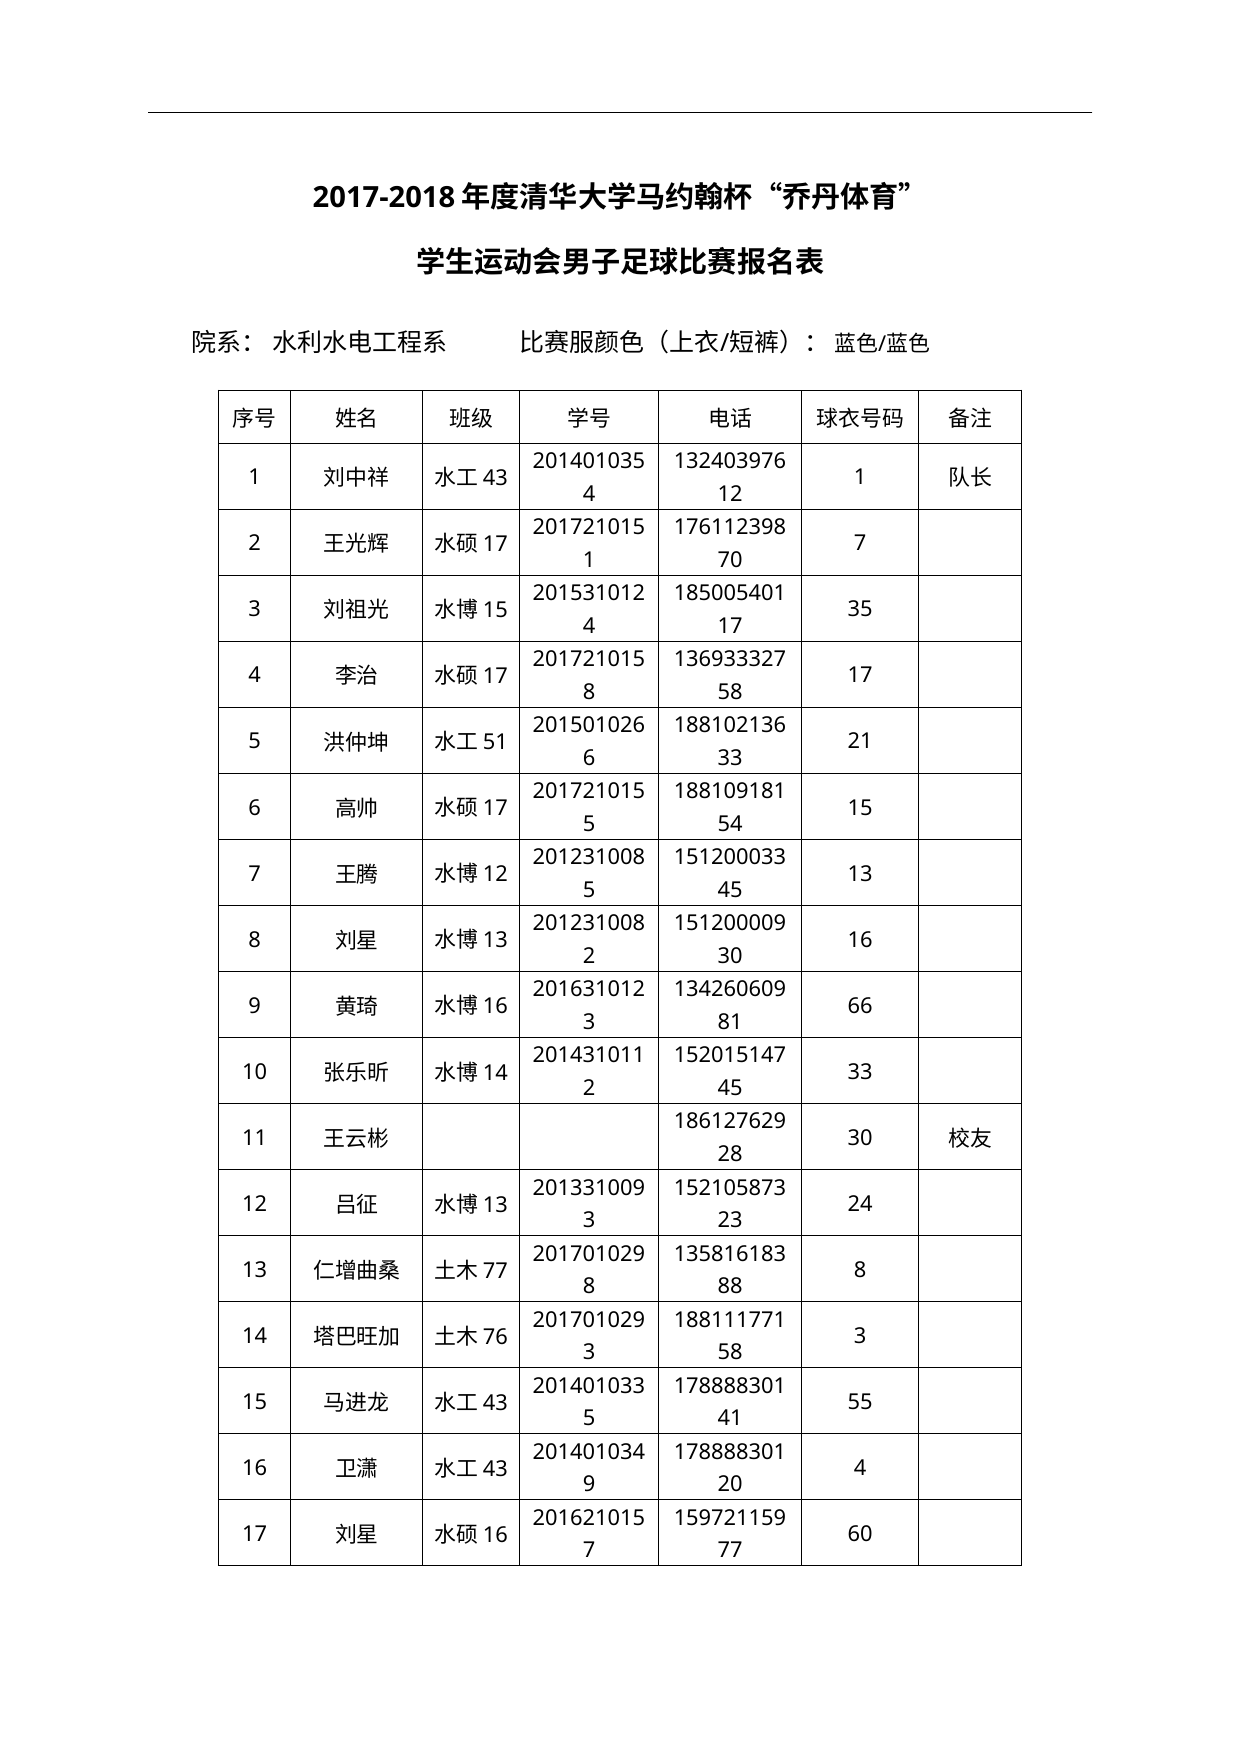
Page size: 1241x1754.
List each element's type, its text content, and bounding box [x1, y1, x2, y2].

table_cell 刘星 [291, 906, 422, 971]
table_cell [520, 1104, 658, 1169]
table_cell 55 [802, 1368, 918, 1433]
table_cell 9 [219, 972, 290, 1037]
table_cell [919, 972, 1021, 1037]
table_cell 水博12 [423, 840, 519, 905]
table_cell 18500540117 [659, 576, 801, 641]
table_cell 2017010293 [520, 1302, 658, 1367]
table_cell [919, 1170, 1021, 1235]
table_cell 水工43 [423, 444, 519, 509]
table_cell 水博13 [423, 1170, 519, 1235]
table_cell 水硕17 [423, 774, 519, 839]
table_cell [919, 576, 1021, 641]
table_cell 13426060981 [659, 972, 801, 1037]
table_cell 2015310124 [520, 576, 658, 641]
table_cell [919, 510, 1021, 575]
table_cell 2014010354 [520, 444, 658, 509]
table_cell 2015010266 [520, 708, 658, 773]
table_cell 13 [219, 1236, 290, 1301]
table_cell 15972115977 [659, 1500, 801, 1565]
table_cell 24 [802, 1170, 918, 1235]
table_cell 15210587323 [659, 1170, 801, 1235]
table_header 球衣号码 [802, 391, 918, 443]
table_cell [919, 840, 1021, 905]
table_cell 王光辉 [291, 510, 422, 575]
table_cell 15120003345 [659, 840, 801, 905]
table_cell [919, 1302, 1021, 1367]
table_cell 30 [802, 1104, 918, 1169]
table_cell 卫潇 [291, 1434, 422, 1499]
table_cell 14 [219, 1302, 290, 1367]
table_cell 张乐昕 [291, 1038, 422, 1103]
table_cell 土木77 [423, 1236, 519, 1301]
table_cell 1 [219, 444, 290, 509]
table_cell 2014310112 [520, 1038, 658, 1103]
table_cell 7 [802, 510, 918, 575]
table_cell [919, 1368, 1021, 1433]
table_cell 3 [219, 576, 290, 641]
table_cell 17 [802, 642, 918, 707]
table_cell 60 [802, 1500, 918, 1565]
table_cell 21 [802, 708, 918, 773]
table_cell 13 [802, 840, 918, 905]
table_cell 3 [802, 1302, 918, 1367]
table_cell 刘星 [291, 1500, 422, 1565]
table_cell 土木76 [423, 1302, 519, 1367]
table_cell 18810918154 [659, 774, 801, 839]
table_cell 17611239870 [659, 510, 801, 575]
table_cell 13581618388 [659, 1236, 801, 1301]
table_cell 6 [219, 774, 290, 839]
table_cell 吕征 [291, 1170, 422, 1235]
table_cell 10 [219, 1038, 290, 1103]
table_cell 刘中祥 [291, 444, 422, 509]
table_cell 8 [802, 1236, 918, 1301]
table_cell 王云彬 [291, 1104, 422, 1169]
table_cell 刘祖光 [291, 576, 422, 641]
table_cell 35 [802, 576, 918, 641]
table_cell 2017210158 [520, 642, 658, 707]
table_header 学号 [520, 391, 658, 443]
table_cell 4 [219, 642, 290, 707]
table_cell 水工51 [423, 708, 519, 773]
table_cell 4 [802, 1434, 918, 1499]
table_cell 8 [219, 906, 290, 971]
table_cell 水工43 [423, 1434, 519, 1499]
table_cell [919, 906, 1021, 971]
table_cell 66 [802, 972, 918, 1037]
table_header 班级 [423, 391, 519, 443]
table_cell 2016310123 [520, 972, 658, 1037]
table_cell 水硕16 [423, 1500, 519, 1565]
table_cell 12 [219, 1170, 290, 1235]
table_header 电话 [659, 391, 801, 443]
table_cell 2012310082 [520, 906, 658, 971]
table_cell 18612762928 [659, 1104, 801, 1169]
table_cell 15120000930 [659, 906, 801, 971]
table_cell 2012310085 [520, 840, 658, 905]
table_cell 水博13 [423, 906, 519, 971]
text 2017-2018年度清华大学马约翰杯“乔丹体育” [148, 162, 1092, 227]
table_header 序号 [219, 391, 290, 443]
table_cell 17 [219, 1500, 290, 1565]
table_cell 2013310093 [520, 1170, 658, 1235]
table_cell 水博15 [423, 576, 519, 641]
table_cell 2017210155 [520, 774, 658, 839]
table_cell [423, 1104, 519, 1169]
table_cell 水博16 [423, 972, 519, 1037]
table_cell 高帅 [291, 774, 422, 839]
table_cell 33 [802, 1038, 918, 1103]
table_cell 洪仲坤 [291, 708, 422, 773]
table_cell 16 [802, 906, 918, 971]
table_cell 18810213633 [659, 708, 801, 773]
table_cell [919, 1038, 1021, 1103]
table_cell 队长 [919, 444, 1021, 509]
table_cell 7 [219, 840, 290, 905]
table_cell 水博14 [423, 1038, 519, 1103]
table_cell [919, 708, 1021, 773]
table_cell 16 [219, 1434, 290, 1499]
table_cell 17888830141 [659, 1368, 801, 1433]
text 学生运动会男子足球比赛报名表 [148, 227, 1092, 292]
table_cell 2017210151 [520, 510, 658, 575]
table_cell 黄琦 [291, 972, 422, 1037]
table_cell 2014010335 [520, 1368, 658, 1433]
table_cell 2014010349 [520, 1434, 658, 1499]
table_cell 15201514745 [659, 1038, 801, 1103]
table_cell 校友 [919, 1104, 1021, 1169]
table_cell 13240397612 [659, 444, 801, 509]
table_cell 1 [802, 444, 918, 509]
table_cell 13693332758 [659, 642, 801, 707]
table_cell 水工43 [423, 1368, 519, 1433]
table_cell 水硕17 [423, 642, 519, 707]
table_cell 塔巴旺加 [291, 1302, 422, 1367]
table_cell 2017010298 [520, 1236, 658, 1301]
table_cell 11 [219, 1104, 290, 1169]
table_cell 马进龙 [291, 1368, 422, 1433]
table_cell 李治 [291, 642, 422, 707]
table_cell 15 [802, 774, 918, 839]
table_cell [919, 1236, 1021, 1301]
table_header 备注 [919, 391, 1021, 443]
table_cell 王腾 [291, 840, 422, 905]
table_cell [919, 774, 1021, 839]
table_cell 水硕17 [423, 510, 519, 575]
table_cell 17888830120 [659, 1434, 801, 1499]
table_cell 2 [219, 510, 290, 575]
table_cell 15 [219, 1368, 290, 1433]
table_cell 仁增曲桑 [291, 1236, 422, 1301]
table_cell 2016210157 [520, 1500, 658, 1565]
table_cell 5 [219, 708, 290, 773]
table_cell [919, 1434, 1021, 1499]
text 院系： 水利水电工程系 比赛服颜色（上衣/短裤）： 蓝色/蓝色 [148, 308, 1092, 373]
table_cell [919, 1500, 1021, 1565]
table_cell [919, 642, 1021, 707]
table_cell 18811177158 [659, 1302, 801, 1367]
table_header 姓名 [291, 391, 422, 443]
